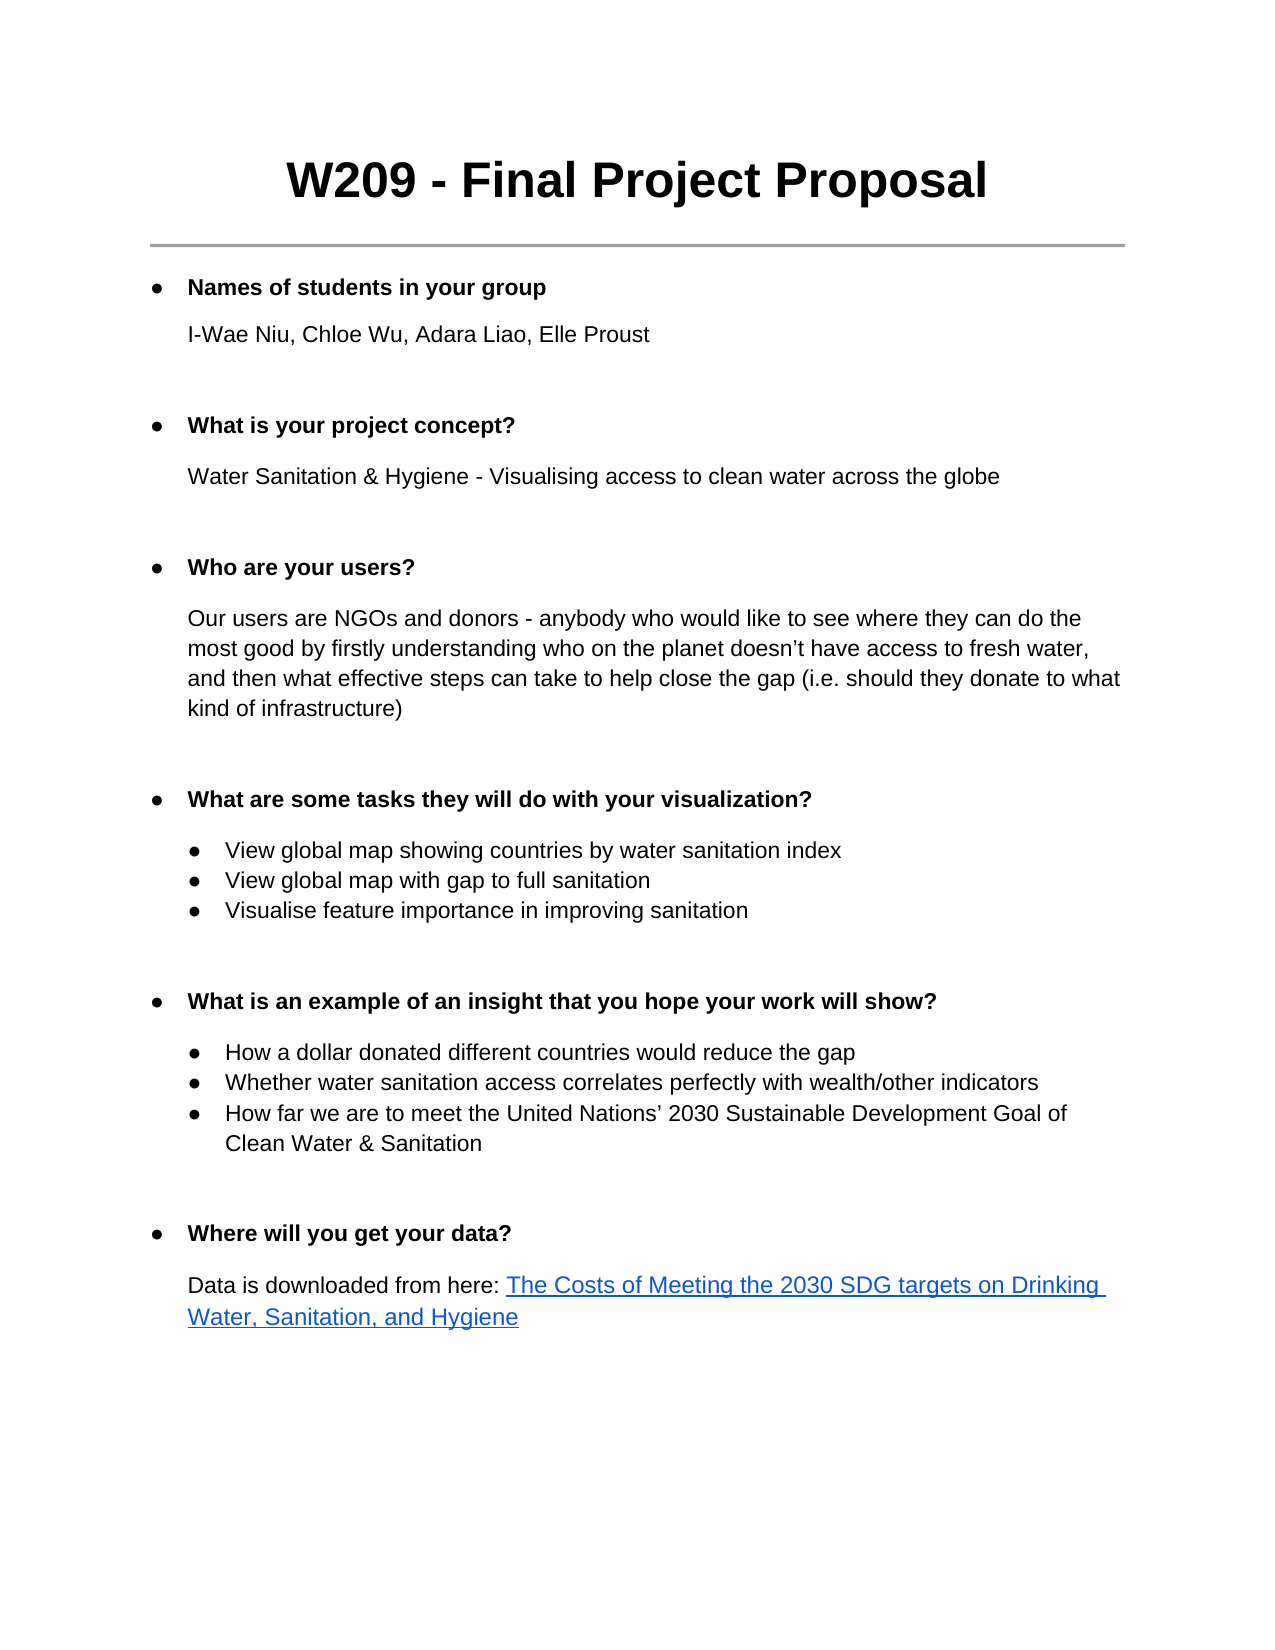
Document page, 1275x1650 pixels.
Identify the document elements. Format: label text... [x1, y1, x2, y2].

list Visualise feature importance in improving sanitation [187, 897, 1125, 924]
text Our users are NGOs and donors - anybody who would like to see where they can do the most good by firstly understanding who on the planet doesn’t have access to fresh water, and then what effective steps can take to help close the gap (i.e. should they donate to what kind of infrastructure) [187, 605, 1125, 722]
list Whether water sanitation access correlates perfectly with wealth/other indicators [187, 1069, 1125, 1096]
list Who are your users? [150, 554, 1125, 580]
list What are some tasks they will do with your visualization? [150, 786, 1125, 812]
text Water Sanitation & Hygiene - Visualising access to clean water across the globe [187, 463, 1125, 489]
list What is your project concept? [150, 412, 1125, 438]
text I-Wae Niu, Chloe Wu, Adara Liao, Elle Proust [187, 321, 1125, 348]
list How far we are to meet the United Nations’ 2030 Sustainable Development Goal of Clean Water & Sanitation [187, 1099, 1125, 1156]
list How a dollar donated different countries would reduce the gap [187, 1039, 1125, 1065]
list Names of students in your group [150, 274, 1125, 301]
list View global map showing countries by water sanitation index [187, 837, 1125, 863]
list Where will you get your data? [150, 1220, 1125, 1247]
title W209 - Final Project Proposal [150, 150, 1125, 207]
list What is an example of an insight that you hope your work will show? [150, 988, 1125, 1014]
text Data is downloaded from here: The Costs of Meeting the 2030 SDG targets on Drinking Water, Sanitation, and Hygiene [187, 1271, 1125, 1331]
list View global map with gap to full sanitation [187, 867, 1125, 893]
